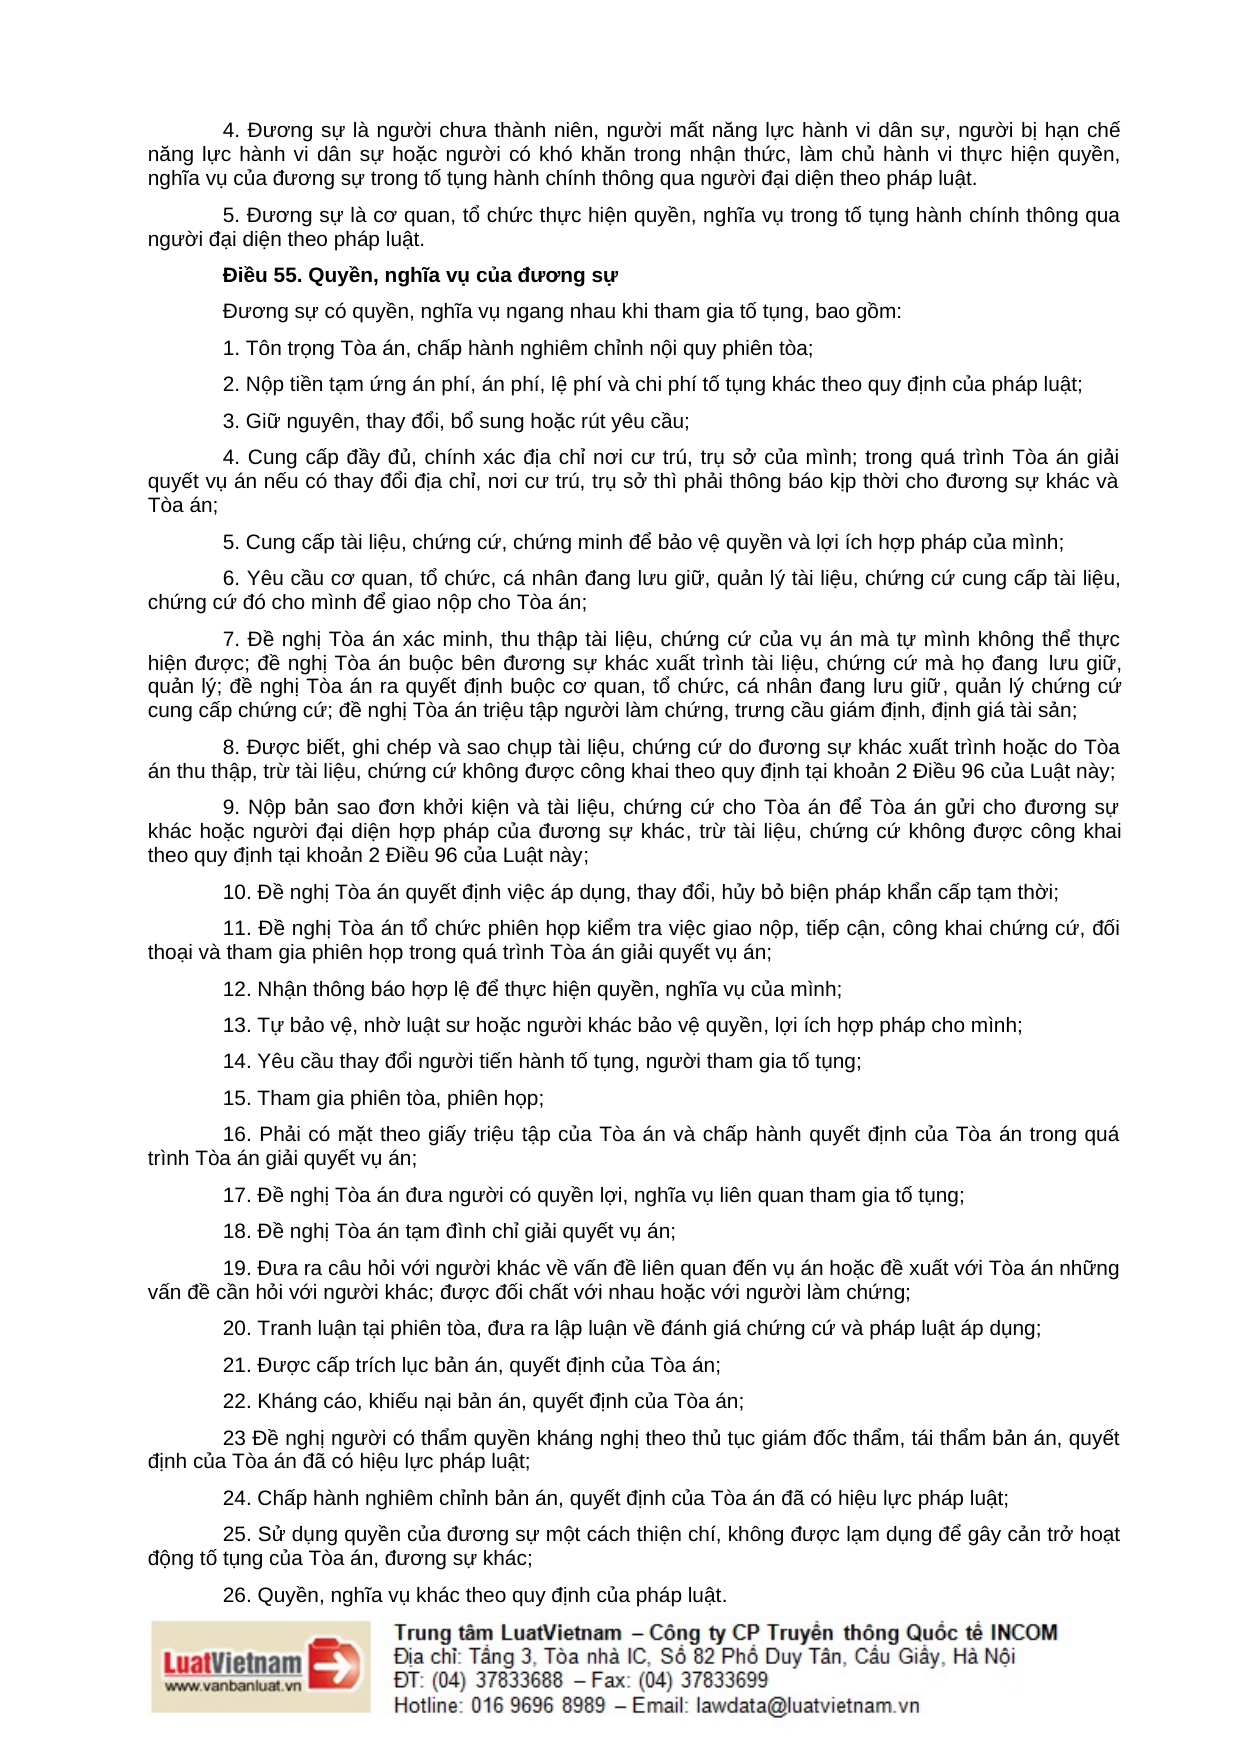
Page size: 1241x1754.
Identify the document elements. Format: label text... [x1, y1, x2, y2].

text 26. Quyền, nghĩa vụ khác theo quy định của pháp luật. [148, 1583, 1122, 1607]
text 15. Tham gia phiên tòa, phiên họp; [148, 1086, 1122, 1110]
text 23 Đề nghị người có thẩm quyền kháng nghị theo thủ tục giám đốc thẩm, tái thẩm bản án, quyết định của Tòa án đã có hiệu lực pháp luật; [148, 1425, 1122, 1473]
text 17. Đề nghị Tòa án đưa người có quyền lợi, nghĩa vụ liên quan tham gia tố tụng; [148, 1183, 1122, 1207]
text 7. Đề nghị Tòa án xác minh, thu thập tài liệu, chứng cứ của vụ án mà tự mình không thể thực hiện được; đề nghị Tòa án buộc bên đương sự khác xuất trình tài liệu, chứng cứ mà họ đang lưu giữ, quản lý; đề nghị Tòa án ra quyết định buộc cơ quan, tổ chức, cá nhân đang lưu giữ, quản lý chứng cứ cung cấp chứng cứ; đề nghị Tòa án triệu tập người làm chứng, trưng cầu giám định, định giá tài sản; [148, 626, 1122, 722]
text 11. Đề nghị Tòa án tổ chức phiên họp kiểm tra việc giao nộp, tiếp cận, công khai chứng cứ, đối thoại và tham gia phiên họp trong quá trình Tòa án giải quyết vụ án; [148, 916, 1122, 964]
text 22. Kháng cáo, khiếu nại bản án, quyết định của Tòa án; [148, 1389, 1122, 1413]
text 5. Cung cấp tài liệu, chứng cứ, chứng minh để bảo vệ quyền và lợi ích hợp pháp của mình; [148, 529, 1122, 553]
text 21. Được cấp trích lục bản án, quyết định của Tòa án; [148, 1352, 1122, 1376]
text 4. Cung cấp đầy đủ, chính xác địa chỉ nơi cư trú, trụ sở của mình; trong quá trình Tòa án giải quyết vụ án nếu có thay đổi địa chỉ, nơi cư trú, trụ sở thì phải thông báo kịp thời cho đương sự khác và Tòa án; [148, 445, 1122, 517]
text 1. Tôn trọng Tòa án, chấp hành nghiêm chỉnh nội quy phiên tòa; [148, 336, 1122, 360]
text 20. Tranh luận tại phiên tòa, đưa ra lập luận về đánh giá chứng cứ và pháp luật áp dụng; [148, 1316, 1122, 1340]
text 19. Đưa ra câu hỏi với người khác về vấn đề liên quan đến vụ án hoặc đề xuất với Tòa án những vấn đề cần hỏi với người khác; được đối chất với nhau hoặc với người làm chứng; [148, 1256, 1122, 1303]
text Đương sự có quyền, nghĩa vụ ngang nhau khi tham gia tố tụng, bao gồm: [148, 299, 1122, 323]
text 18. Đề nghị Tòa án tạm đình chỉ giải quyết vụ án; [148, 1219, 1122, 1243]
text 13. Tự bảo vệ, nhờ luật sư hoặc người khác bảo vệ quyền, lợi ích hợp pháp cho mình; [148, 1013, 1122, 1037]
text 9. Nộp bản sao đơn khởi kiện và tài liệu, chứng cứ cho Tòa án để Tòa án gửi cho đương sự khác hoặc người đại diện hợp pháp của đương sự khác, trừ tài liệu, chứng cứ không được công khai theo quy định tại khoản 2 Điều 96 của Luật này; [148, 795, 1122, 867]
text 14. Yêu cầu thay đổi người tiến hành tố tụng, người tham gia tố tụng; [148, 1049, 1122, 1073]
text 3. Giữ nguyên, thay đổi, bổ sung hoặc rút yêu cầu; [148, 409, 1122, 433]
text 12. Nhận thông báo hợp lệ để thực hiện quyền, nghĩa vụ của mình; [148, 976, 1122, 1000]
text 10. Đề nghị Tòa án quyết định việc áp dụng, thay đổi, hủy bỏ biện pháp khẩn cấp tạm thời; [148, 879, 1122, 903]
text 24. Chấp hành nghiêm chỉnh bản án, quyết định của Tòa án đã có hiệu lực pháp luật; [148, 1486, 1122, 1510]
text 5. Đương sự là cơ quan, tổ chức thực hiện quyền, nghĩa vụ trong tố tụng hành chính thông qua người đại diện theo pháp luật. [148, 202, 1122, 250]
text 2. Nộp tiền tạm ứng án phí, án phí, lệ phí và chi phí tố tụng khác theo quy định của pháp luật; [148, 372, 1122, 396]
picture [147, 1615, 1088, 1732]
subtitle Điều 55. Quyền, nghĩa vụ của đương sự [148, 263, 1122, 287]
text 6. Yêu cầu cơ quan, tổ chức, cá nhân đang lưu giữ, quản lý tài liệu, chứng cứ cung cấp tài liệu, chứng cứ đó cho mình để giao nộp cho Tòa án; [148, 566, 1122, 614]
text 16. Phải có mặt theo giấy triệu tập của Tòa án và chấp hành quyết định của Tòa án trong quá trình Tòa án giải quyết vụ án; [148, 1122, 1122, 1170]
text 8. Được biết, ghi chép và sao chụp tài liệu, chứng cứ do đương sự khác xuất trình hoặc do Tòa án thu thập, trừ tài liệu, chứng cứ không được công khai theo quy định tại khoản 2 Điều 96 của Luật này; [148, 735, 1122, 783]
text 25. Sử dụng quyền của đương sự một cách thiện chí, không được lạm dụng để gây cản trở hoạt động tố tụng của Tòa án, đương sự khác; [148, 1522, 1122, 1570]
text 4. Đương sự là người chưa thành niên, người mất năng lực hành vi dân sự, người bị hạn chế năng lực hành vi dân sự hoặc người có khó khăn trong nhận thức, làm chủ hành vi thực hiện quyền, nghĩa vụ của đương sự trong tố tụng hành chính thông qua người đại diện theo pháp luật. [148, 118, 1122, 190]
